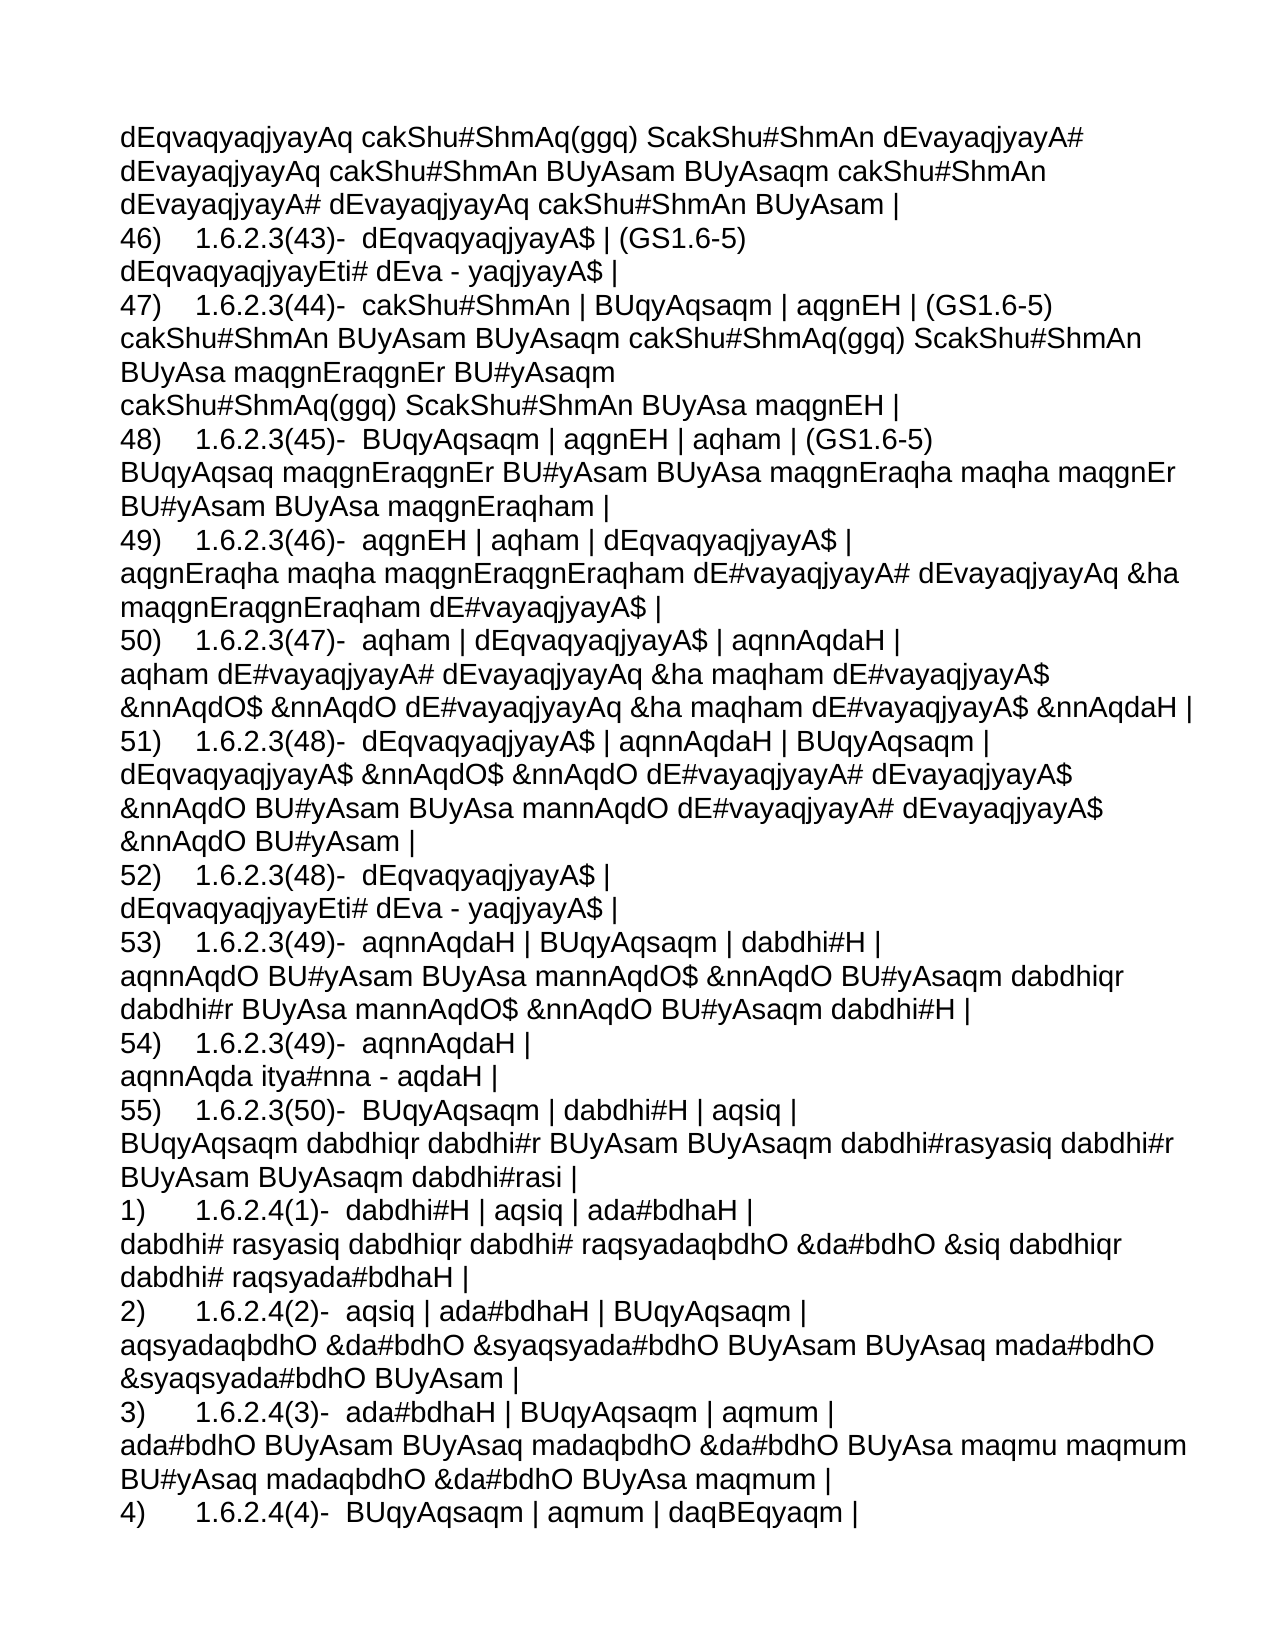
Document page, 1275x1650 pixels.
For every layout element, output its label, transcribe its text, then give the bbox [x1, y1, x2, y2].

text aqgnEraqha maqha maqgnEraqgnEraqham dE#vayaqjyayA# dEvayaqjyayAq &ha maqgnEraqgnEraqham dE#vayaqjyayA$ | [120, 556, 1200, 623]
text 55) 1.6.2.3(50)- BUqyAqsaqm | dabdhi#H | aqsiq | [120, 1093, 1200, 1126]
text 2) 1.6.2.4(2)- aqsiq | ada#bdhaH | BUqyAqsaqm | [120, 1294, 1200, 1327]
text 51) 1.6.2.3(48)- dEqvaqyaqjyayA$ | aqnnAqdaH | BUqyAqsaqm | [120, 724, 1200, 757]
text dabdhi# rasyasiq dabdhiqr dabdhi# raqsyadaqbdhO &da#bdhO &siq dabdhiqr dabdhi# raqsyada#bdhaH | [120, 1227, 1200, 1294]
text 46) 1.6.2.3(43)- dEqvaqyaqjyayA$ | (GS1.6-5) [120, 221, 1200, 254]
text dEqvaqyaqjyayAq cakShu#ShmAq(ggq) ScakShu#ShmAn dEvayaqjyayA# dEvayaqjyayAq cakShu#ShmAn BUyAsam BUyAsaqm cakShu#ShmAn dEvayaqjyayA# dEvayaqjyayAq cakShu#ShmAn BUyAsam | [120, 120, 1200, 221]
text 4) 1.6.2.4(4)- BUqyAqsaqm | aqmum | daqBEqyaqm | [120, 1495, 1200, 1529]
text 53) 1.6.2.3(49)- aqnnAqdaH | BUqyAqsaqm | dabdhi#H | [120, 925, 1200, 958]
text cakShu#ShmAn BUyAsam BUyAsaqm cakShu#ShmAq(ggq) ScakShu#ShmAn BUyAsa maqgnEraqgnEr BU#yAsaqm [120, 321, 1200, 388]
text 48) 1.6.2.3(45)- BUqyAqsaqm | aqgnEH | aqham | (GS1.6-5) [120, 422, 1200, 455]
text dEqvaqyaqjyayEti# dEva - yaqjyayA$ | [120, 891, 1200, 925]
text BUqyAqsaqm dabdhiqr dabdhi#r BUyAsam BUyAsaqm dabdhi#rasyasiq dabdhi#r BUyAsam BUyAsaqm dabdhi#rasi | [120, 1126, 1200, 1193]
text ada#bdhO BUyAsam BUyAsaq madaqbdhO &da#bdhO BUyAsa maqmu maqmum BU#yAsaq madaqbdhO &da#bdhO BUyAsa maqmum | [120, 1428, 1200, 1495]
text 1) 1.6.2.4(1)- dabdhi#H | aqsiq | ada#bdhaH | [120, 1193, 1200, 1227]
text aqsyadaqbdhO &da#bdhO &syaqsyada#bdhO BUyAsam BUyAsaq mada#bdhO &syaqsyada#bdhO BUyAsam | [120, 1327, 1200, 1394]
text BUqyAqsaq maqgnEraqgnEr BU#yAsam BUyAsa maqgnEraqha maqha maqgnEr BU#yAsam BUyAsa maqgnEraqham | [120, 455, 1200, 522]
text aqham dE#vayaqjyayA# dEvayaqjyayAq &ha maqham dE#vayaqjyayA$ &nnAqdO$ &nnAqdO dE#vayaqjyayAq &ha maqham dE#vayaqjyayA$ &nnAqdaH | [120, 657, 1200, 724]
text 49) 1.6.2.3(46)- aqgnEH | aqham | dEqvaqyaqjyayA$ | [120, 522, 1200, 556]
text aqnnAqda itya#nna - aqdaH | [120, 1059, 1200, 1093]
text 50) 1.6.2.3(47)- aqham | dEqvaqyaqjyayA$ | aqnnAqdaH | [120, 623, 1200, 657]
text aqnnAqdO BU#yAsam BUyAsa mannAqdO$ &nnAqdO BU#yAsaqm dabdhiqr dabdhi#r BUyAsa mannAqdO$ &nnAqdO BU#yAsaqm dabdhi#H | [120, 958, 1200, 1026]
text 54) 1.6.2.3(49)- aqnnAqdaH | [120, 1026, 1200, 1059]
text 52) 1.6.2.3(48)- dEqvaqyaqjyayA$ | [120, 858, 1200, 891]
text cakShu#ShmAq(ggq) ScakShu#ShmAn BUyAsa maqgnEH | [120, 388, 1200, 422]
text 3) 1.6.2.4(3)- ada#bdhaH | BUqyAqsaqm | aqmum | [120, 1394, 1200, 1428]
text dEqvaqyaqjyayA$ &nnAqdO$ &nnAqdO dE#vayaqjyayA# dEvayaqjyayA$ &nnAqdO BU#yAsam BUyAsa mannAqdO dE#vayaqjyayA# dEvayaqjyayA$ &nnAqdO BU#yAsam | [120, 757, 1200, 858]
text dEqvaqyaqjyayEti# dEva - yaqjyayA$ | [120, 254, 1200, 288]
text 47) 1.6.2.3(44)- cakShu#ShmAn | BUqyAqsaqm | aqgnEH | (GS1.6-5) [120, 288, 1200, 321]
